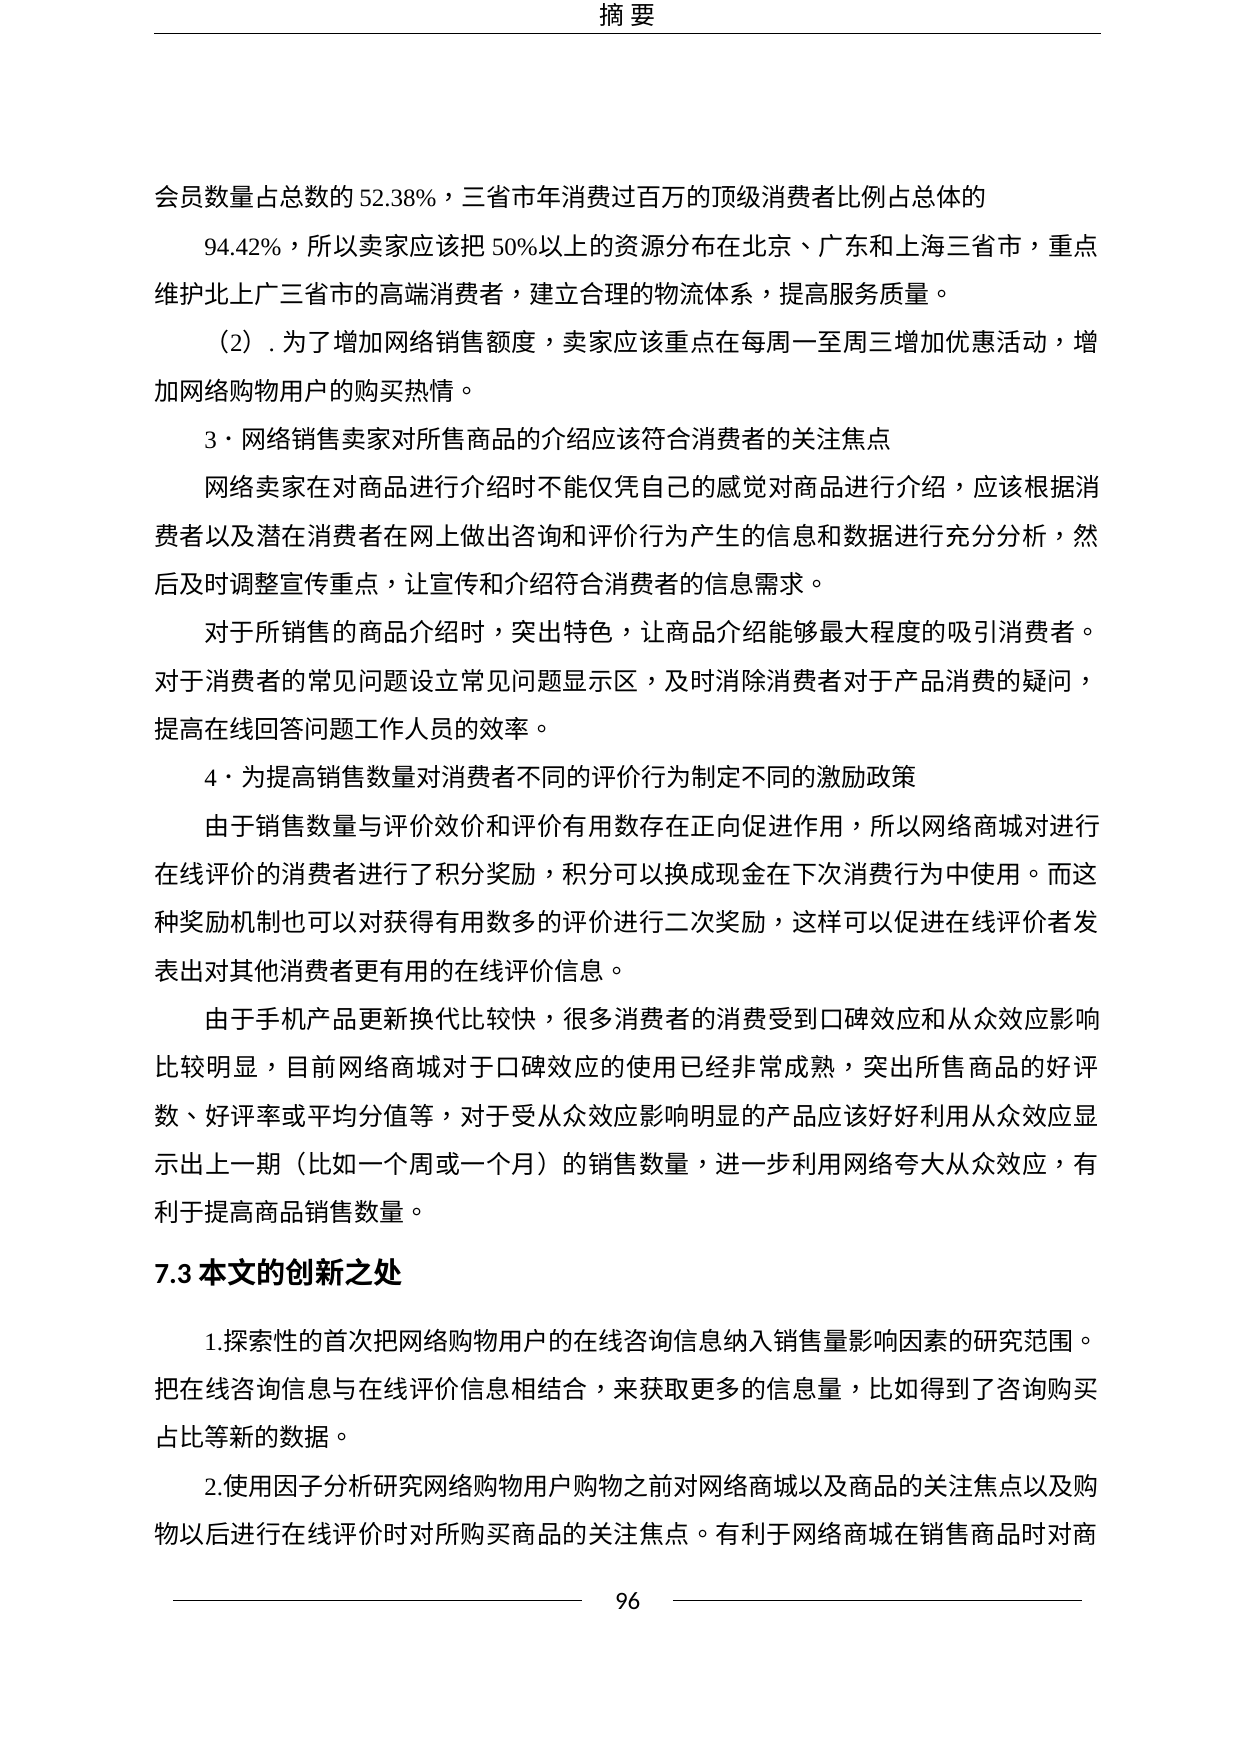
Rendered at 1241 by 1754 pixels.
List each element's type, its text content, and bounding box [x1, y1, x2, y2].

text 3．网络销售卖家对所售商品的介绍应该符合消费者的关注焦点 [154, 406, 1101, 454]
text 由于手机产品更新换代比较快，很多消费者的消费受到口碑效应和从众效应影响比较明显，目前网络商城对于口碑效应的使用已经非常成熟，突出所售商品的好评数、好评率或平均分值等，对于受从众效应影响明显的产品应该好好利用从众效应显示出上一期（比如一个周或一个月）的销售数量，进一步利用网络夸大从众效应，有利于提高商品销售数量。 [154, 986, 1101, 1228]
text 94.42%，所以卖家应该把50%以上的资源分布在北京、广东和上海三省市，重点维护北上广三省市的高端消费者，建立合理的物流体系，提高服务质量。 [154, 213, 1101, 309]
text （2）. 为了增加网络销售额度，卖家应该重点在每周一至周三增加优惠活动，增加网络购物用户的购买热情。 [154, 309, 1101, 406]
text 4．为提高销售数量对消费者不同的评价行为制定不同的激励政策 [154, 744, 1101, 793]
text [154, 1453, 1101, 1549]
text 网络卖家在对商品进行介绍时不能仅凭自己的感觉对商品进行介绍，应该根据消费者以及潜在消费者在网上做出咨询和评价行为产生的信息和数据进行充分分析，然后及时调整宣传重点，让宣传和介绍符合消费者的信息需求。 [154, 454, 1101, 599]
subtitle 7.3 本文的创新之处 [154, 1252, 1101, 1292]
text 对于所销售的商品介绍时，突出特色，让商品介绍能够最大程度的吸引消费者。对于消费者的常见问题设立常见问题显示区，及时消除消费者对于产品消费的疑问，提高在线回答问题工作人员的效率。 [154, 599, 1101, 744]
text 1.探索性的首次把网络购物用户的在线咨询信息纳入销售量影响因素的研究范围。把在线咨询信息与在线评价信息相结合，来获取更多的信息量，比如得到了咨询购买占比等新的数据。 [154, 1308, 1101, 1453]
text 由于销售数量与评价效价和评价有用数存在正向促进作用，所以网络商城对进行在线评价的消费者进行了积分奖励，积分可以换成现金在下次消费行为中使用。而这种奖励机制也可以对获得有用数多的评价进行二次奖励，这样可以促进在线评价者发表出对其他消费者更有用的在线评价信息。 [154, 793, 1101, 986]
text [154, 164, 1101, 213]
